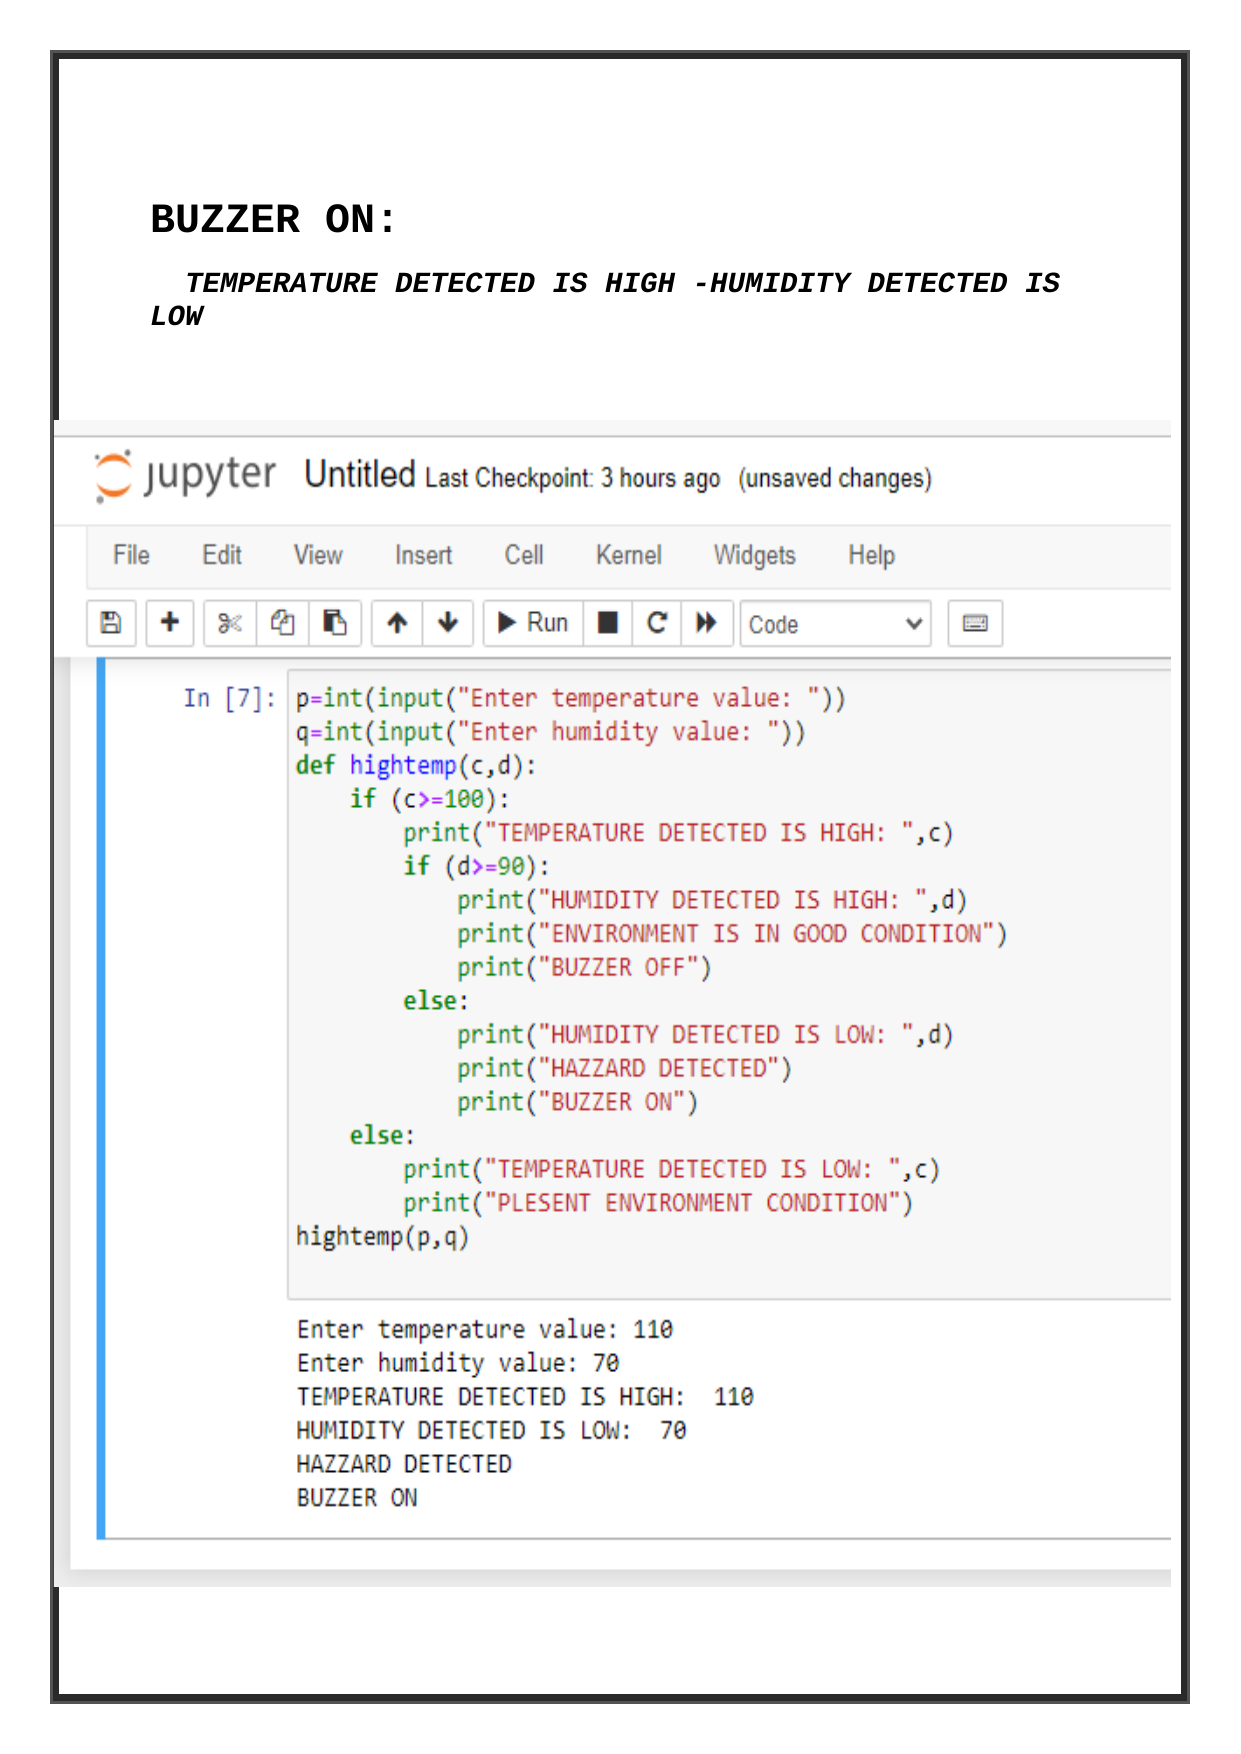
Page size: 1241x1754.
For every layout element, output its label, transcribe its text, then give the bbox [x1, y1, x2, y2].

picture [53, 420, 1171, 1587]
text BUZZER ON: [150, 197, 1090, 244]
text TEMPERATURE DETECTED IS HIGH -HUMIDITY DETECTED IS LOW [150, 268, 1090, 334]
